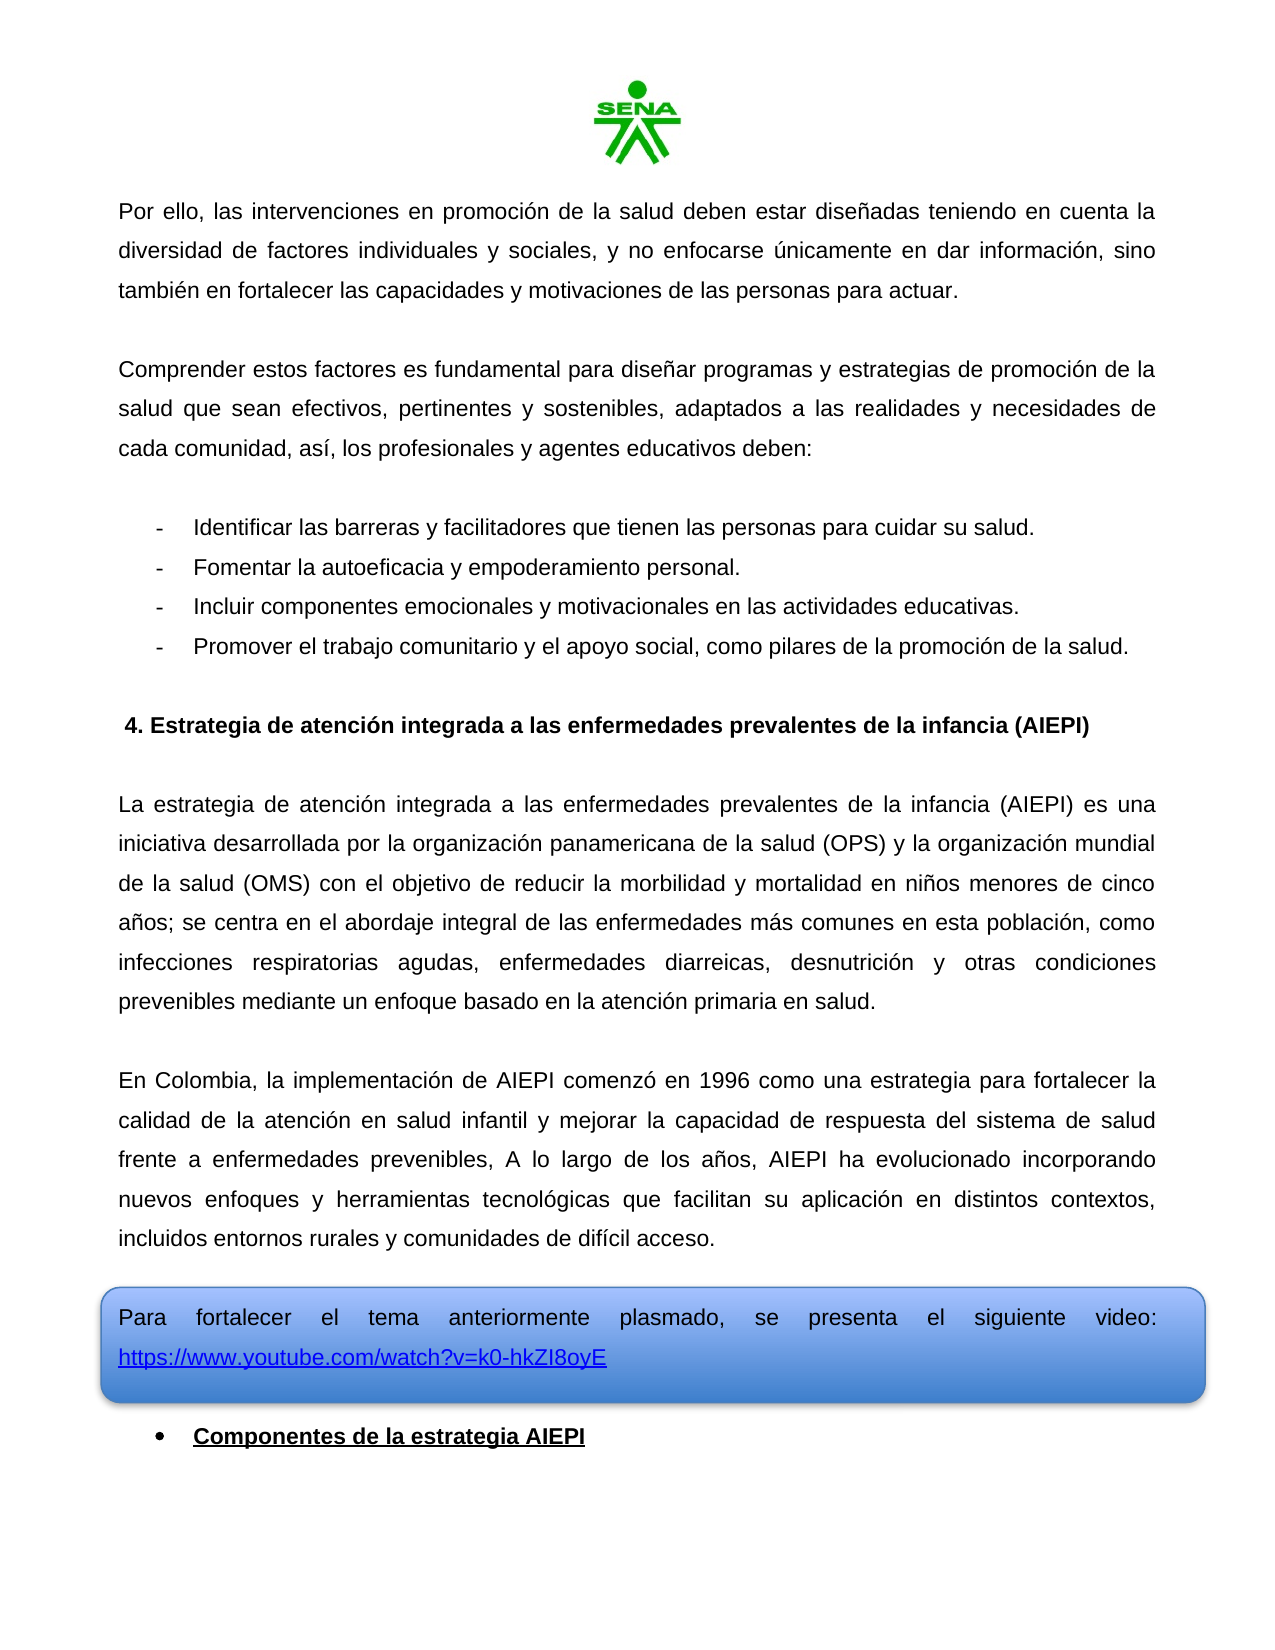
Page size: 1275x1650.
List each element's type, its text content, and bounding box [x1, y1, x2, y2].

text 4. Estrategia de atención integrada a las enfermedades prevalentes de la infancia (AIEPI) [118, 712, 1157, 738]
list Promover el trabajo comunitario y el apoyo social, como pilares de la promoción de la salud. [156, 633, 1157, 659]
picture [588, 75, 687, 172]
text Por ello, las intervenciones en promoción de la salud deben estar diseñadas teniendo en cuenta la diversidad de factores individuales y sociales, y no enfocarse únicamente en dar información, sino también en fortalecer las capacidades y motivaciones de las personas para actuar. [118, 198, 1157, 303]
list Identificar las barreras y facilitadores que tienen las personas para cuidar su salud. [156, 514, 1157, 540]
list Fomentar la autoeficacia y empoderamiento personal. [156, 553, 1157, 580]
list Componentes de la estrategia AIEPI [156, 1423, 1157, 1449]
text Comprender estos factores es fundamental para diseñar programas y estrategias de promoción de la salud que sean efectivos, pertinentes y sostenibles, adaptados a las realidades y necesidades de cada comunidad, así, los profesionales y agentes educativos deben: [118, 356, 1157, 461]
text La estrategia de atención integrada a las enfermedades prevalentes de la infancia (AIEPI) es una iniciativa desarrollada por la organización panamericana de la salud (OPS) y la organización mundial de la salud (OMS) con el objetivo de reducir la morbilidad y mortalidad en niños menores de cinco años; se centra en el abordaje integral de las enfermedades más comunes en esta población, como infecciones respiratorias agudas, enfermedades diarreicas, desnutrición y otras condiciones prevenibles mediante un enfoque basado en la atención primaria en salud. [118, 791, 1157, 1015]
text Para fortalecer el tema anteriormente plasmado, se presenta el siguiente video: https://www.youtube.com/watch?v=k0-hkZI8oyE [118, 1304, 1157, 1370]
list Incluir componentes emocionales y motivacionales en las actividades educativas. [156, 593, 1157, 619]
text En Colombia, la implementación de AIEPI comenzó en 1996 como una estrategia para fortalecer la calidad de la atención en salud infantil y mejorar la capacidad de respuesta del sistema de salud frente a enfermedades prevenibles, A lo largo de los años, AIEPI ha evolucionado incorporando nuevos enfoques y herramientas tecnológicas que facilitan su aplicación en distintos contextos, incluidos entornos rurales y comunidades de difícil acceso. [118, 1067, 1157, 1252]
